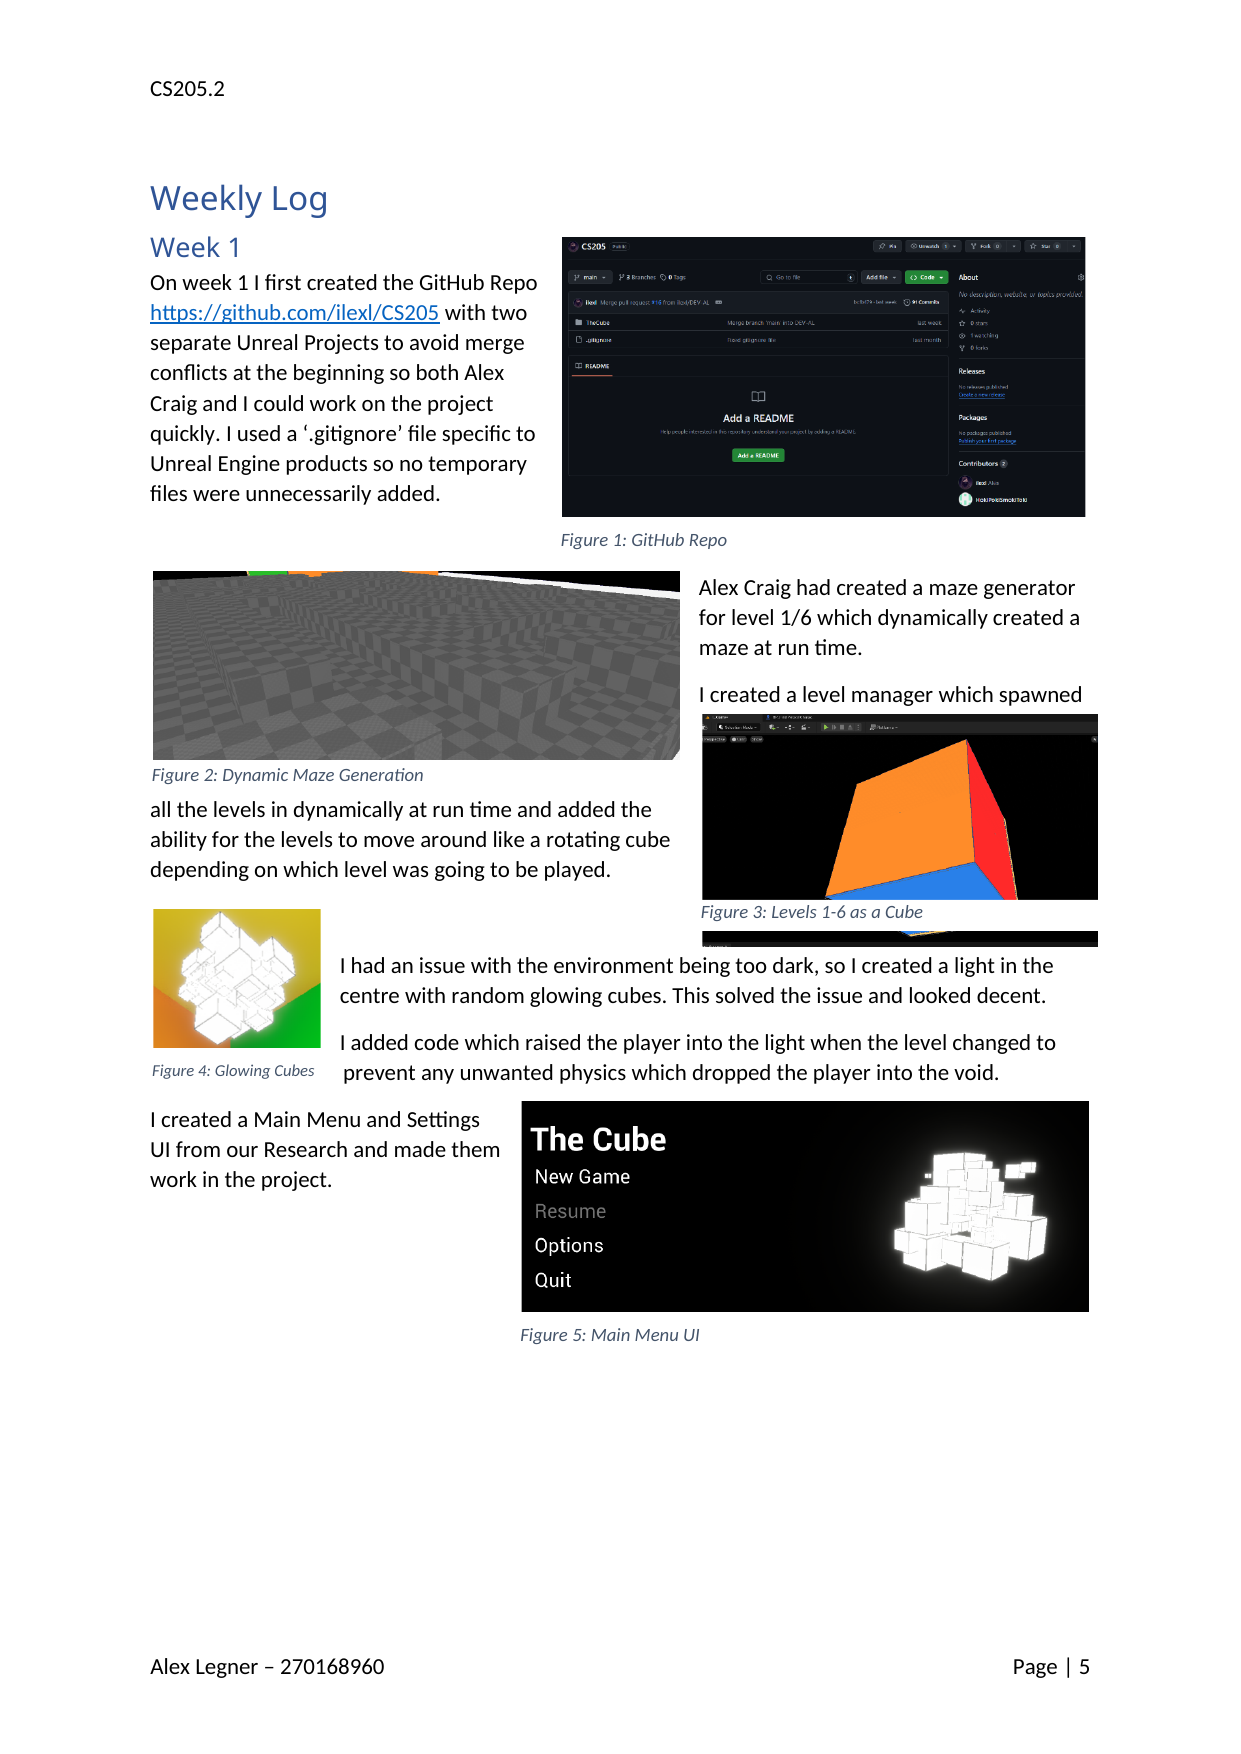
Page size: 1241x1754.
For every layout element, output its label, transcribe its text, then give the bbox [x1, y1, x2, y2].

picture [701, 714, 1098, 899]
picture [701, 931, 1098, 946]
text I created a Main Menu and Settings UI from our Research and made them work in the project. [150, 1105, 520, 1194]
text I added code which raised the player into the light when the level changed to prevent any unwanted physics which dropped the player into the void. [150, 1028, 1090, 1086]
picture [151, 571, 680, 760]
text Alex Craig had created a maze generator for level 1/6 which dynamically created a maze at run time. [680, 573, 1090, 662]
subtitle Week 1 [150, 228, 1090, 265]
subtitle Weekly Log [150, 175, 1090, 220]
picture [151, 909, 321, 1047]
text I had an issue with the environment being too dark, so I created a light in the centre with random glowing cubes. This solved the issue and looked decent. [150, 902, 1090, 1009]
picture [520, 1101, 1088, 1311]
picture [560, 237, 1085, 516]
text On week 1 I first created the GitHub Repo https://github.com/ilexl/CS205 with two separate Unreal Projects to avoid merge conflicts at the beginning so both Alex Craig and I could work on the project quickly. I used a ‘.gitignore’ file specific to Unreal Engine products so no temporary files were unnecessarily added. [150, 268, 560, 507]
